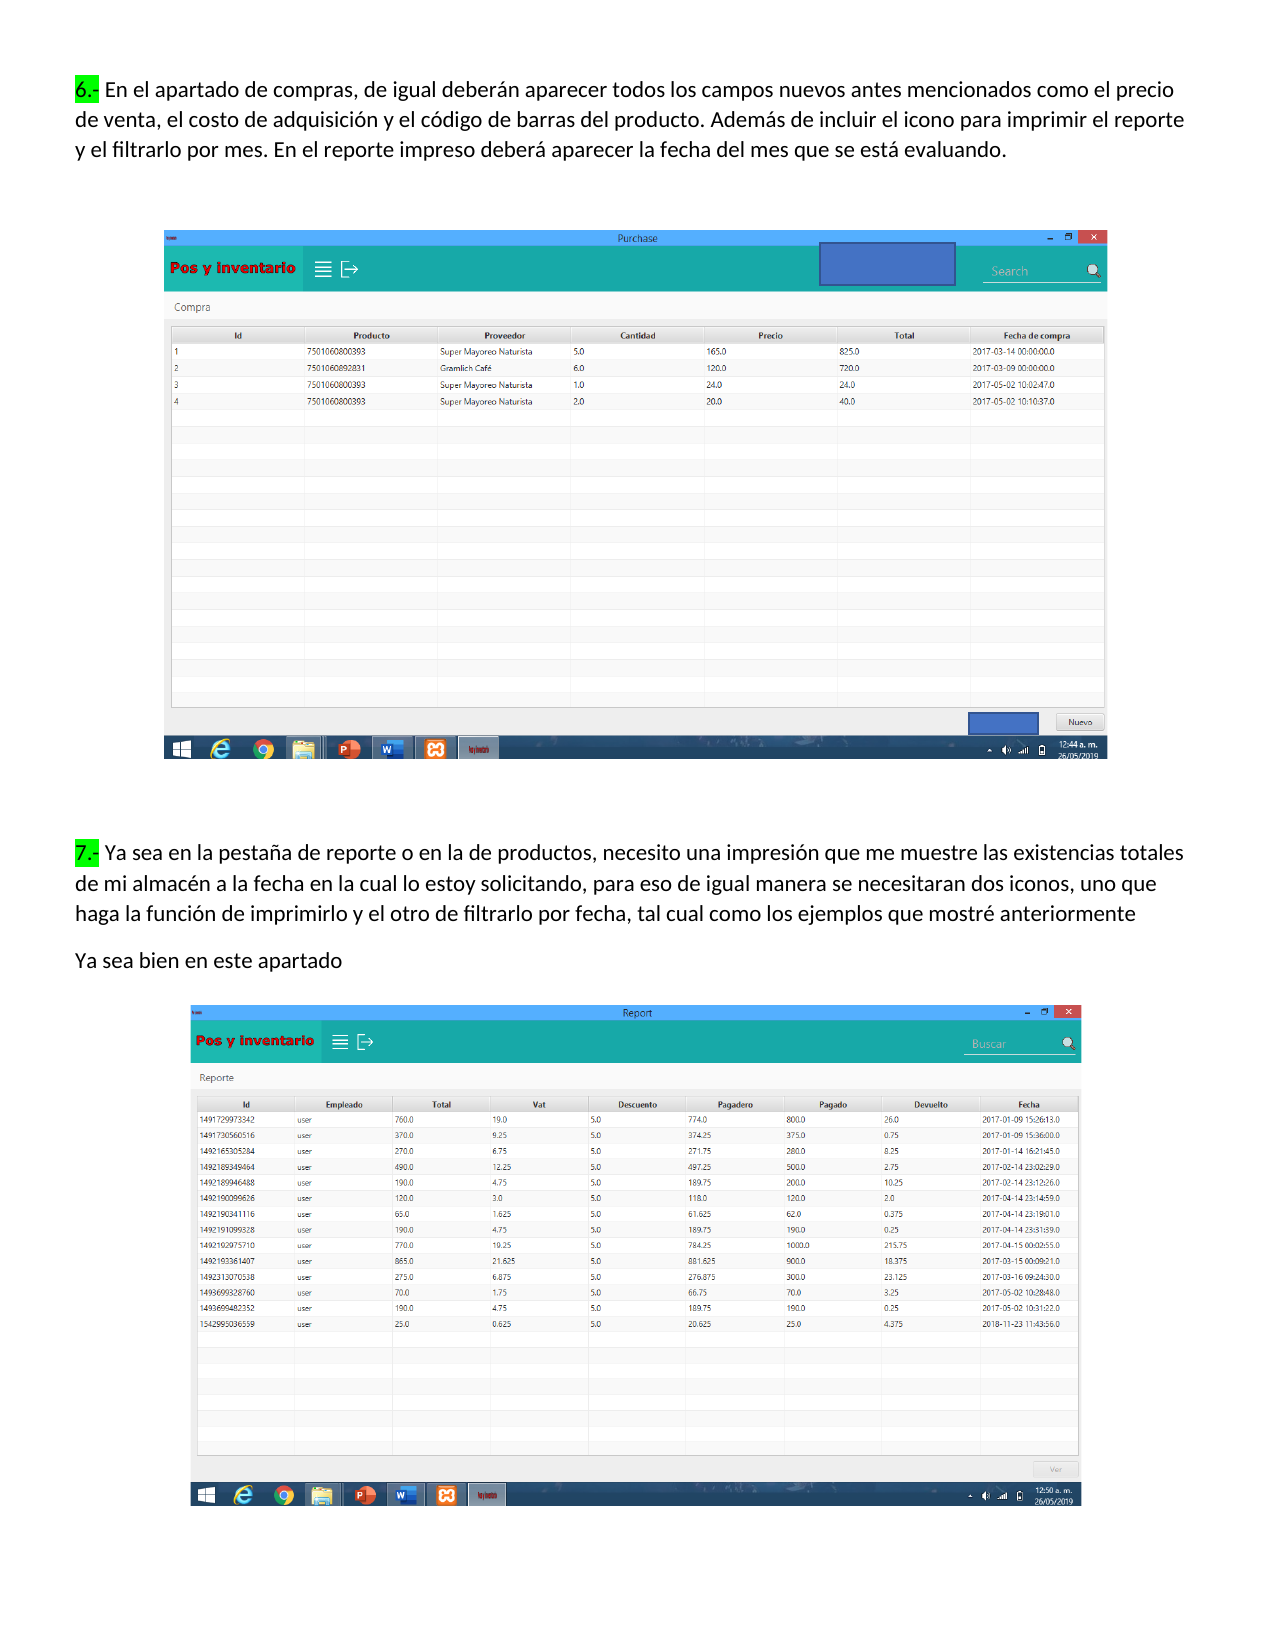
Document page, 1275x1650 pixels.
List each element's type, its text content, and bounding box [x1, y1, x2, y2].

text 6.- En el apartado de compras, de igual deberán aparecer todos los campos nuevos antes mencionados como el precio de venta, el costo de adquisición y el código de barras del producto. Además de incluir el icono para imprimir el reporte y el filtrarlo por mes. En el reporte impreso deberá aparecer la fecha del mes que se está evaluando. [75, 75, 1200, 163]
picture [164, 230, 1108, 758]
text 7.- Ya sea en la pestaña de reporte o en la de productos, necesito una impresión que me muestre las existencias totales de mi almacén a la fecha en la cual lo estoy solicitando, para eso de igual manera se necesitaran dos iconos, uno que haga la función de imprimirlo y el otro de filtrarlo por fecha, tal cual como los ejemplos que mostré anteriormente [75, 838, 1200, 927]
text Ya sea bien en este apartado [75, 946, 1200, 974]
picture [190, 1005, 1081, 1505]
